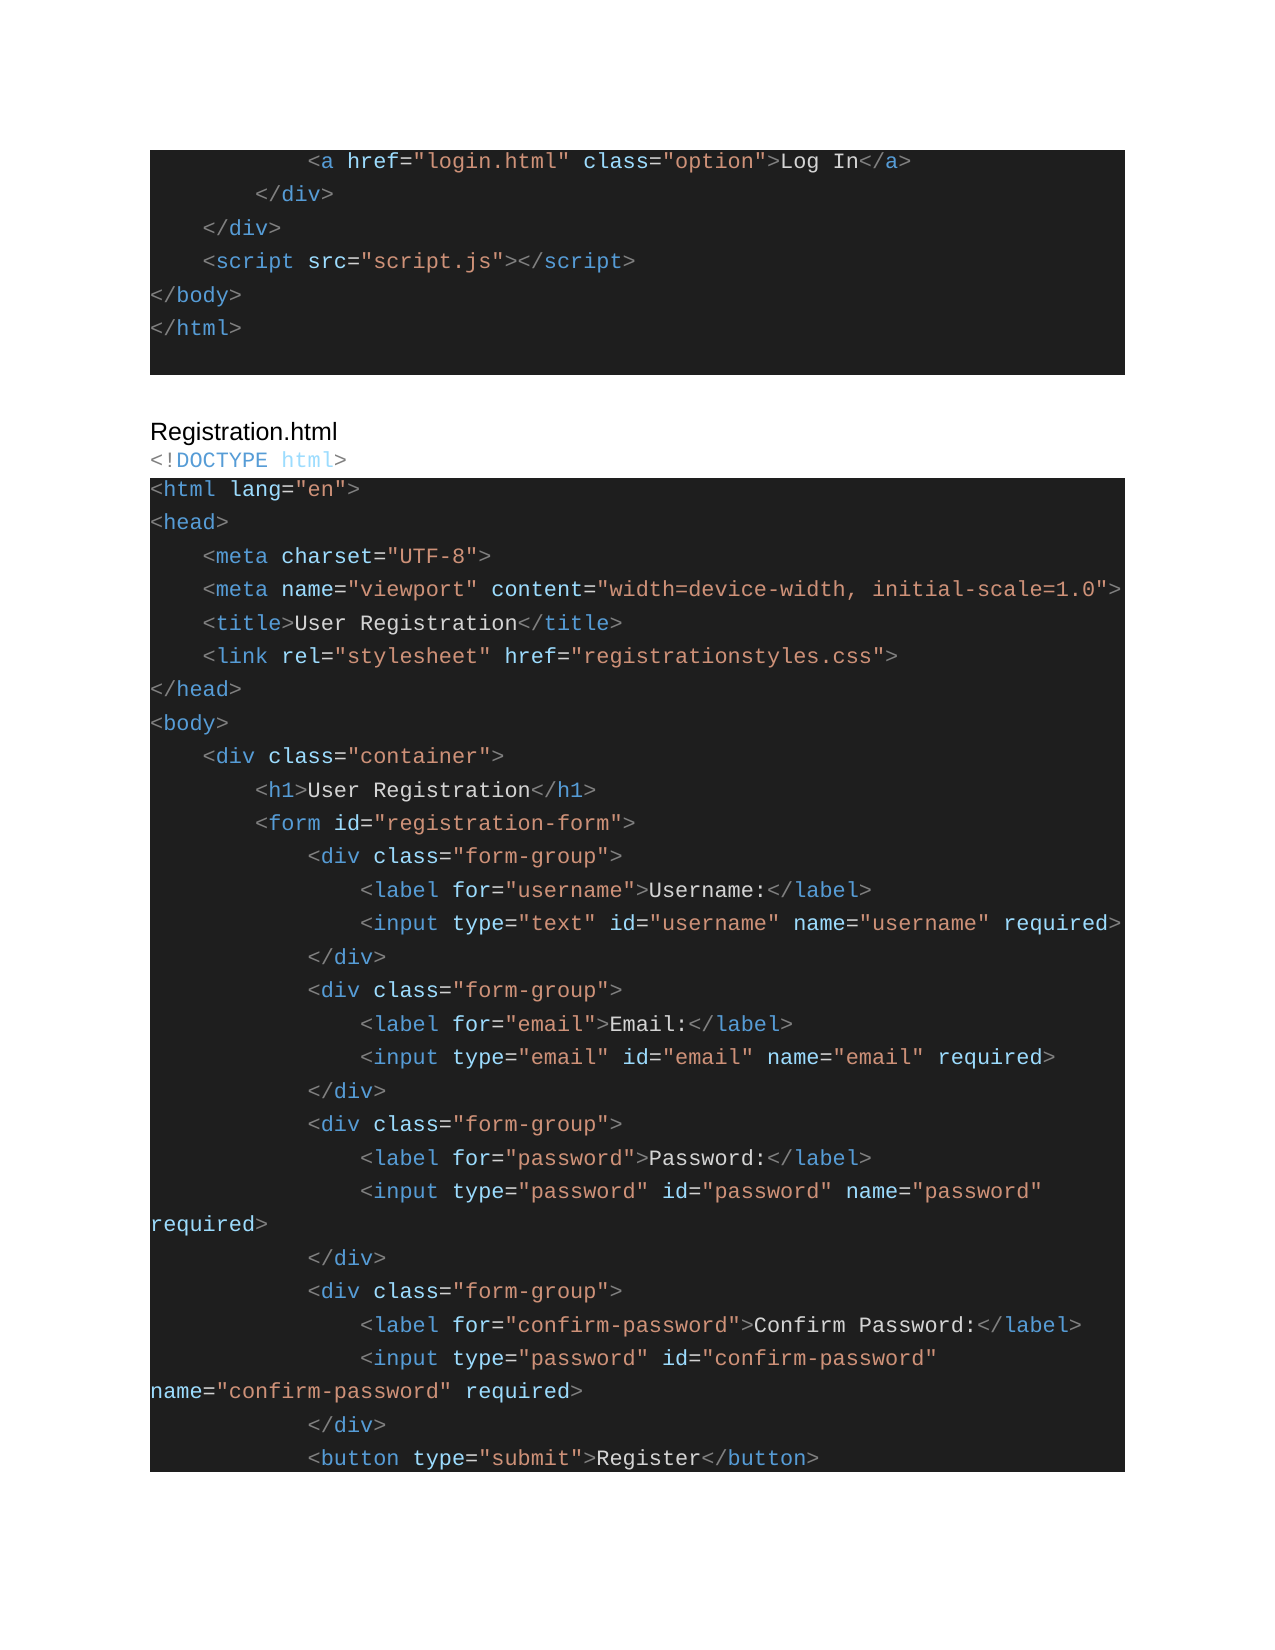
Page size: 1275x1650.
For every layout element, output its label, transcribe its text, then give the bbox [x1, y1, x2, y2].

text <body> [150, 712, 1125, 737]
text </div> [150, 1247, 1125, 1272]
text <input type="email" id="email" name="email" required> [150, 1046, 1125, 1071]
text <meta name="viewport" content="width=device-width, initial-scale=1.0"> [150, 578, 1125, 603]
text </div> [150, 946, 1125, 971]
text <label for="confirm-password">Confirm Password:</label> [150, 1314, 1125, 1339]
text <script src="script.js"></script> [150, 250, 1125, 275]
text </body> [150, 284, 1125, 308]
text <div class="form-group"> [150, 846, 1125, 871]
text Registration.html <!DOCTYPE html> [150, 417, 1125, 474]
text </html> [150, 317, 1125, 342]
text </div> [150, 183, 1125, 208]
text </div> [150, 217, 1125, 242]
text <h1>User Registration</h1> [150, 779, 1125, 804]
text <input type="text" id="username" name="username" required> [150, 913, 1125, 937]
text <div class="form-group"> [150, 1113, 1125, 1138]
text <div class="form-group"> [150, 979, 1125, 1004]
text </head> [150, 678, 1125, 703]
text <button type="submit">Register</button> [150, 1448, 1125, 1472]
text <input type="password" id="confirm-password" name="confirm-password" required> [150, 1347, 1125, 1406]
text <link rel="stylesheet" href="registrationstyles.css"> [150, 645, 1125, 670]
text <html lang="en"> [150, 478, 1125, 503]
text <form id="registration-form"> [150, 812, 1125, 837]
text <label for="email">Email:</label> [150, 1013, 1125, 1038]
text <div class="container"> [150, 745, 1125, 770]
text <head> [150, 511, 1125, 536]
text <input type="password" id="password" name="password" required> [150, 1180, 1125, 1238]
text </div> [150, 1080, 1125, 1104]
text <div class="form-group"> [150, 1280, 1125, 1305]
text <label for="username">Username:</label> [150, 879, 1125, 904]
text <label for="password">Password:</label> [150, 1147, 1125, 1171]
text </div> [150, 1414, 1125, 1439]
text <meta charset="UTF-8"> [150, 545, 1125, 569]
text <title>User Registration</title> [150, 612, 1125, 636]
text <a href="login.html" class="option">Log In</a> [150, 150, 1125, 175]
